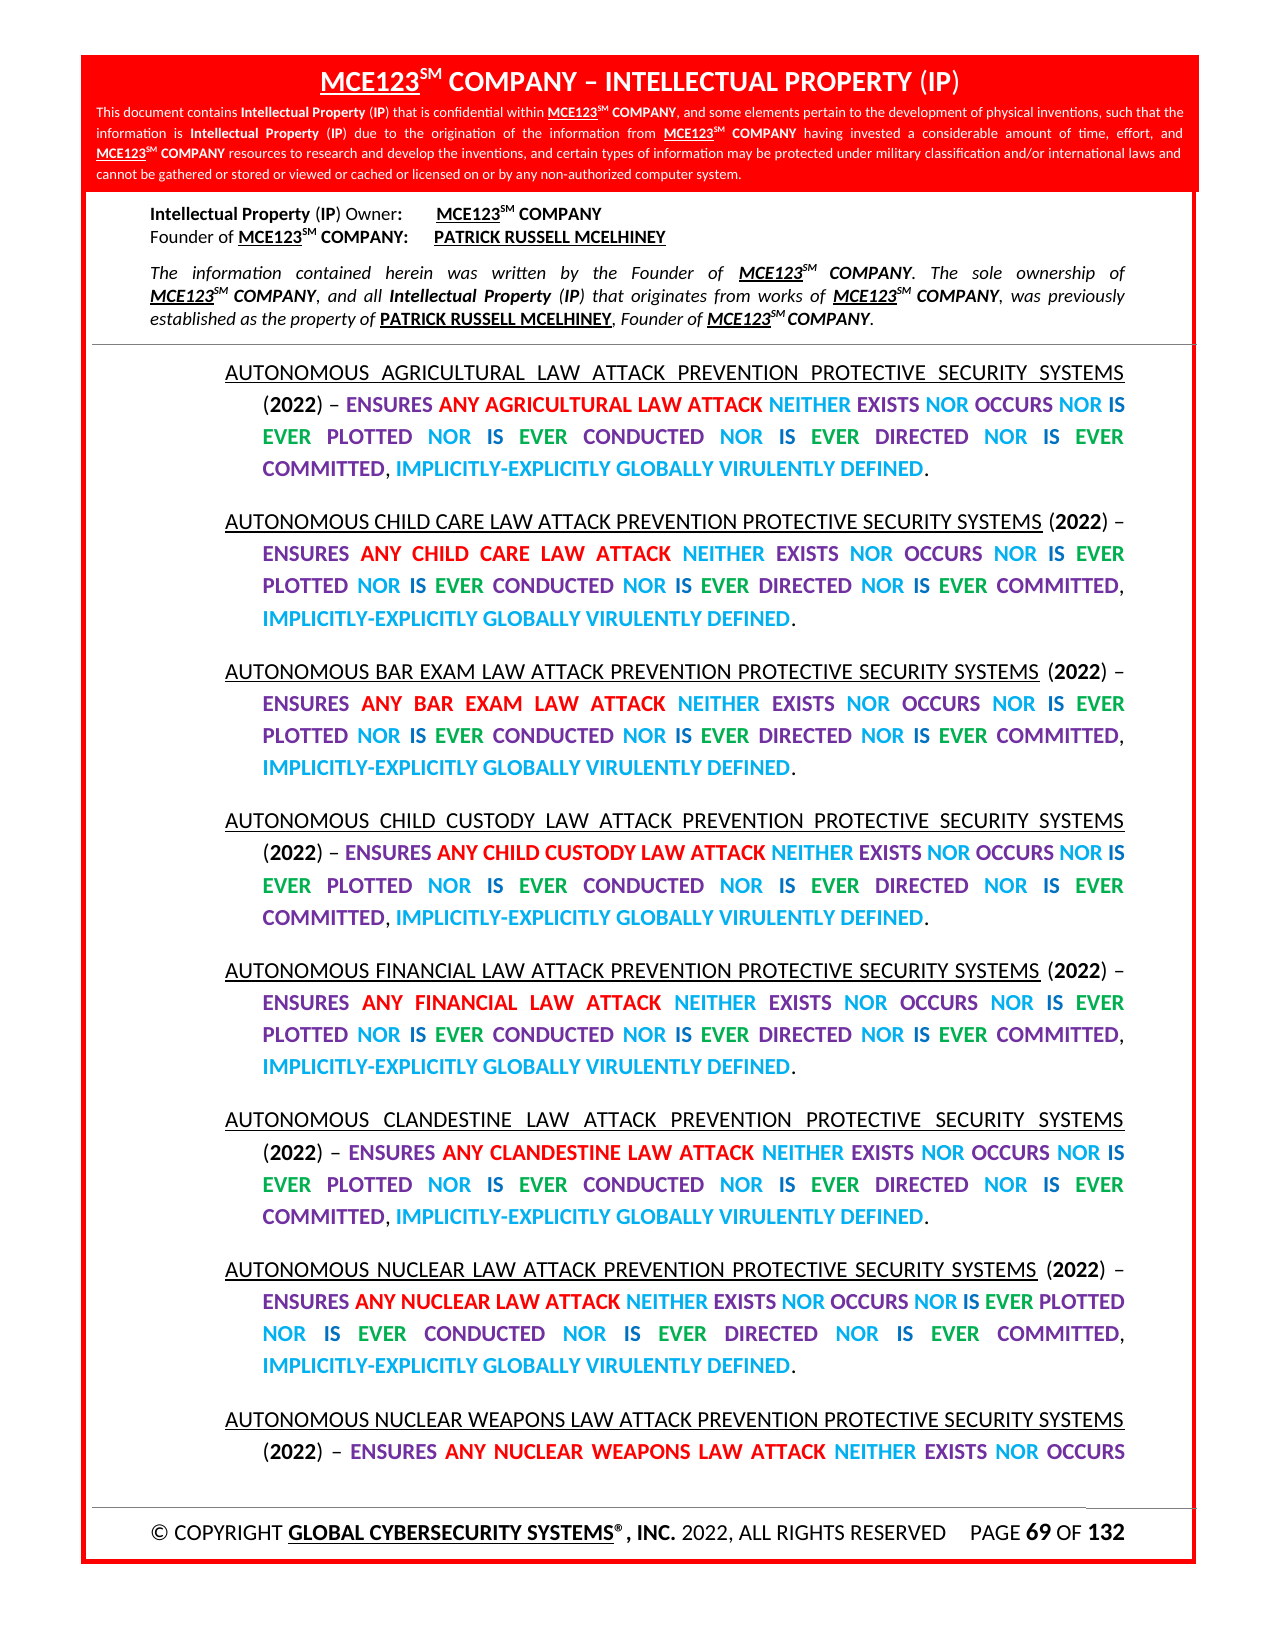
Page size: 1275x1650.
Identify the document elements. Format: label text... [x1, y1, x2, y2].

text AUTONOMOUS AGRICULTURAL LAW ATTACK PREVENTION PROTECTIVE SECURITY SYSTEMS (2022) – ENSURES ANY AGRICULTURAL LAW ATTACK NEITHER EXISTS NOR OCCURS NOR IS EVER PLOTTED NOR IS EVER CONDUCTED NOR IS EVER DIRECTED NOR IS EVER COMMITTED, IMPLICITLY-EXPLICITLY GLOBALLY VIRULENTLY DEFINED. [225, 383, 1125, 482]
text AUTONOMOUS AGRICULTURAL LAW ATTACK PREVENTION PROTECTIVE SECURITY SYSTEMS (2022) – ENSURES ANY AGRICULTURAL LAW ATTACK NEITHER EXISTS NOR OCCURS NOR IS EVER PLOTTED NOR IS EVER CONDUCTED NOR IS EVER DIRECTED NOR IS EVER COMMITTED, IMPLICITLY-EXPLICITLY GLOBALLY VIRULENTLY DEFINED. [225, 358, 1125, 382]
text AUTONOMOUS CLANDESTINE LAW ATTACK PREVENTION PROTECTIVE SECURITY SYSTEMS (2022) – ENSURES ANY CLANDESTINE LAW ATTACK NEITHER EXISTS NOR OCCURS NOR IS EVER PLOTTED NOR IS EVER CONDUCTED NOR IS EVER DIRECTED NOR IS EVER COMMITTED, IMPLICITLY-EXPLICITLY GLOBALLY VIRULENTLY DEFINED. [225, 1131, 1125, 1230]
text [225, 1430, 1125, 1465]
text AUTONOMOUS CHILD CUSTODY LAW ATTACK PREVENTION PROTECTIVE SECURITY SYSTEMS (2022) – ENSURES ANY CHILD CUSTODY LAW ATTACK NEITHER EXISTS NOR OCCURS NOR IS EVER PLOTTED NOR IS EVER CONDUCTED NOR IS EVER DIRECTED NOR IS EVER COMMITTED, IMPLICITLY-EXPLICITLY GLOBALLY VIRULENTLY DEFINED. [225, 806, 1125, 831]
text AUTONOMOUS FINANCIAL LAW ATTACK PREVENTION PROTECTIVE SECURITY SYSTEMS (2022) – ENSURES ANY FINANCIAL LAW ATTACK NEITHER EXISTS NOR OCCURS NOR IS EVER PLOTTED NOR IS EVER CONDUCTED NOR IS EVER DIRECTED NOR IS EVER COMMITTED, IMPLICITLY-EXPLICITLY GLOBALLY VIRULENTLY DEFINED. [225, 956, 1125, 1081]
text AUTONOMOUS CHILD CARE LAW ATTACK PREVENTION PROTECTIVE SECURITY SYSTEMS (2022) – ENSURES ANY CHILD CARE LAW ATTACK NEITHER EXISTS NOR OCCURS NOR IS EVER PLOTTED NOR IS EVER CONDUCTED NOR IS EVER DIRECTED NOR IS EVER COMMITTED, IMPLICITLY-EXPLICITLY GLOBALLY VIRULENTLY DEFINED. [225, 507, 1125, 632]
text AUTONOMOUS NUCLEAR LAW ATTACK PREVENTION PROTECTIVE SECURITY SYSTEMS (2022) – ENSURES ANY NUCLEAR LAW ATTACK NEITHER EXISTS NOR OCCURS NOR IS EVER PLOTTED NOR IS EVER CONDUCTED NOR IS EVER DIRECTED NOR IS EVER COMMITTED, IMPLICITLY-EXPLICITLY GLOBALLY VIRULENTLY DEFINED. [225, 1255, 1125, 1380]
text AUTONOMOUS CHILD CUSTODY LAW ATTACK PREVENTION PROTECTIVE SECURITY SYSTEMS (2022) – ENSURES ANY CHILD CUSTODY LAW ATTACK NEITHER EXISTS NOR OCCURS NOR IS EVER PLOTTED NOR IS EVER CONDUCTED NOR IS EVER DIRECTED NOR IS EVER COMMITTED, IMPLICITLY-EXPLICITLY GLOBALLY VIRULENTLY DEFINED. [225, 832, 1125, 931]
text AUTONOMOUS BAR EXAM LAW ATTACK PREVENTION PROTECTIVE SECURITY SYSTEMS (2022) – ENSURES ANY BAR EXAM LAW ATTACK NEITHER EXISTS NOR OCCURS NOR IS EVER PLOTTED NOR IS EVER CONDUCTED NOR IS EVER DIRECTED NOR IS EVER COMMITTED, IMPLICITLY-EXPLICITLY GLOBALLY VIRULENTLY DEFINED. [225, 657, 1125, 781]
text AUTONOMOUS CLANDESTINE LAW ATTACK PREVENTION PROTECTIVE SECURITY SYSTEMS (2022) – ENSURES ANY CLANDESTINE LAW ATTACK NEITHER EXISTS NOR OCCURS NOR IS EVER PLOTTED NOR IS EVER CONDUCTED NOR IS EVER DIRECTED NOR IS EVER COMMITTED, IMPLICITLY-EXPLICITLY GLOBALLY VIRULENTLY DEFINED. [225, 1106, 1125, 1130]
